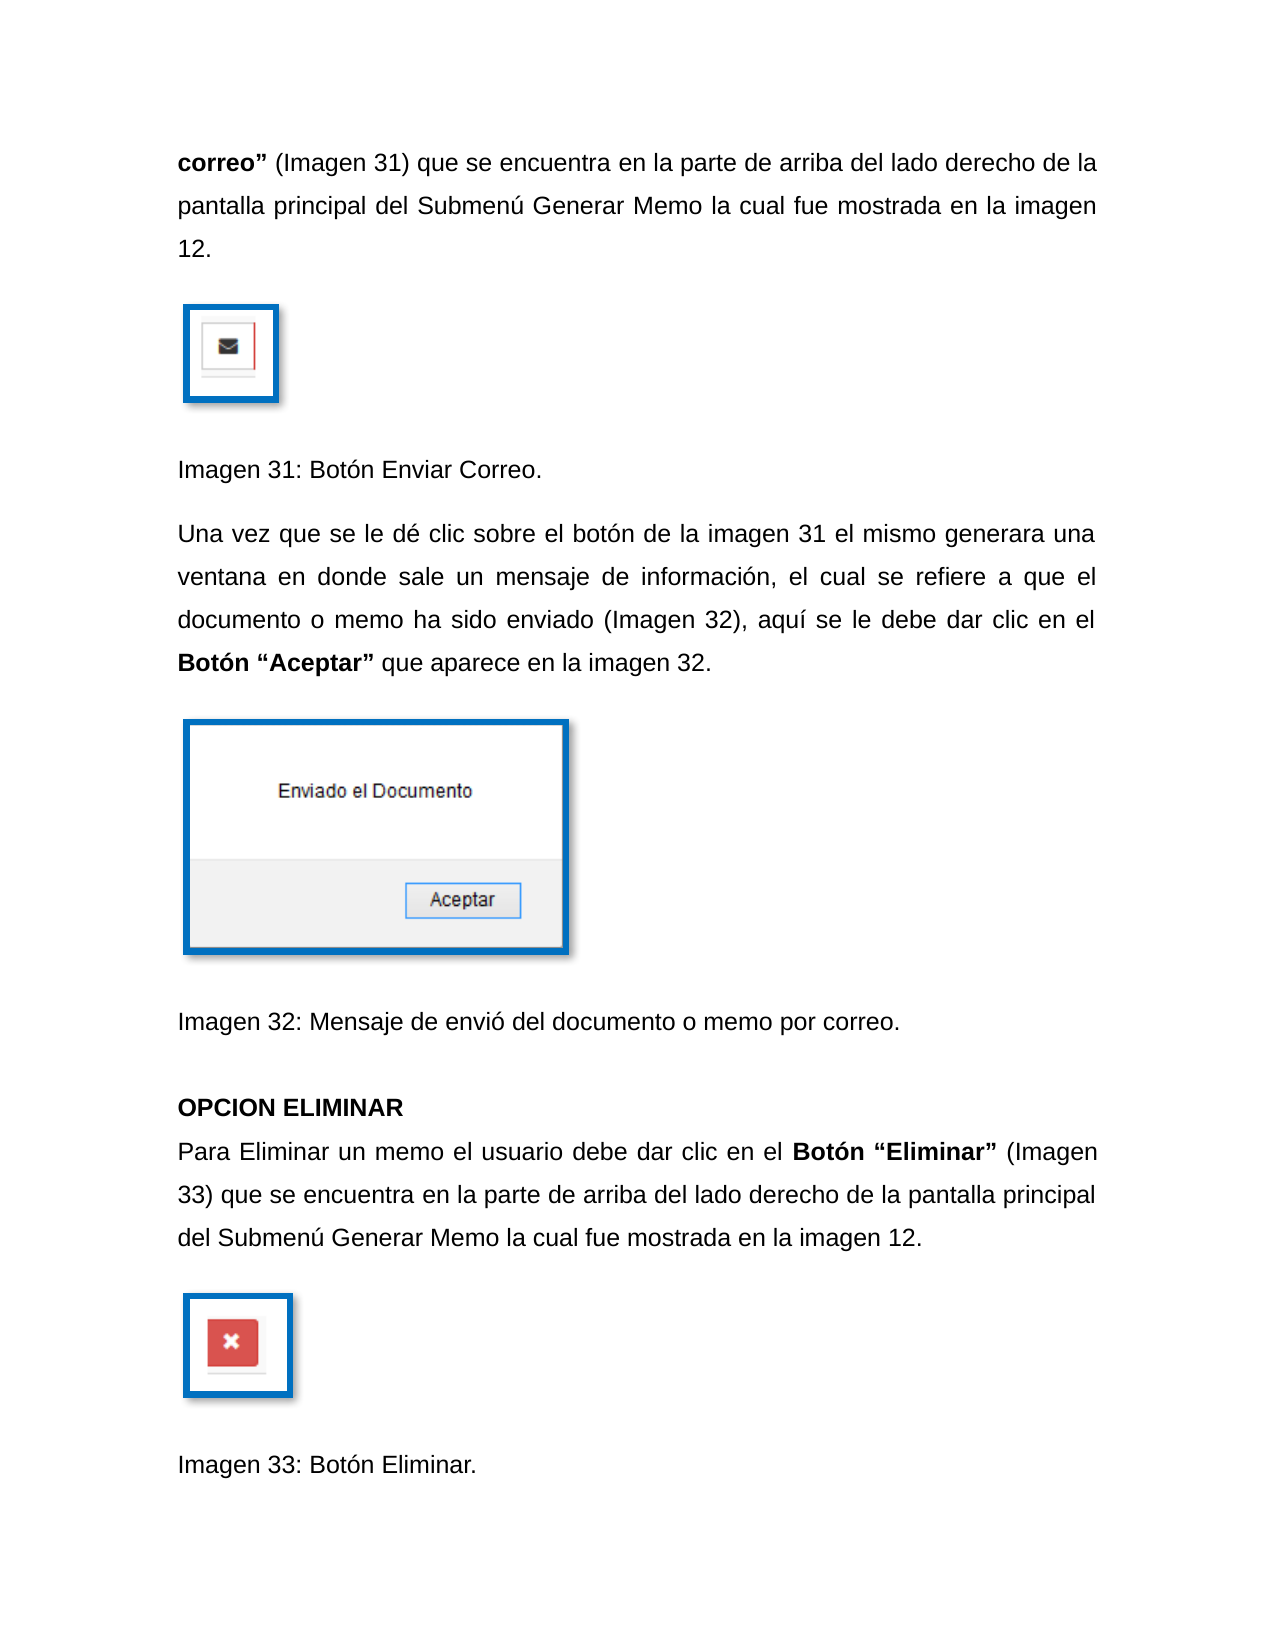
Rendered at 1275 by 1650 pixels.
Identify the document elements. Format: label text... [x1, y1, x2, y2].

picture [190, 725, 563, 948]
text Imagen 31: Botón Enviar Correo. [177, 455, 1098, 484]
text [177, 148, 1098, 263]
text OPCION ELIMINAR [177, 1093, 1098, 1122]
picture [190, 310, 273, 396]
picture [190, 1299, 287, 1391]
text Para Eliminar un memo el usuario debe dar clic en el Botón “Eliminar” (Imagen 33) que se encuentra en la parte de arriba del lado derecho de la pantalla principal del Submenú Generar Memo la cual fue mostrada en la imagen 12. [177, 1136, 1098, 1251]
text Imagen 32: Mensaje de envió del documento o memo por correo. [177, 1007, 1098, 1036]
text Una vez que se le dé clic sobre el botón de la imagen 31 el mismo generara una ventana en donde sale un mensaje de información, el cual se refiere a que el documento o memo ha sido enviado (Imagen 32), aquí se le debe dar clic en el Botón “Aceptar” que aparece en la imagen 32. [177, 519, 1098, 677]
text Imagen 33: Botón Eliminar. [177, 1450, 1098, 1479]
